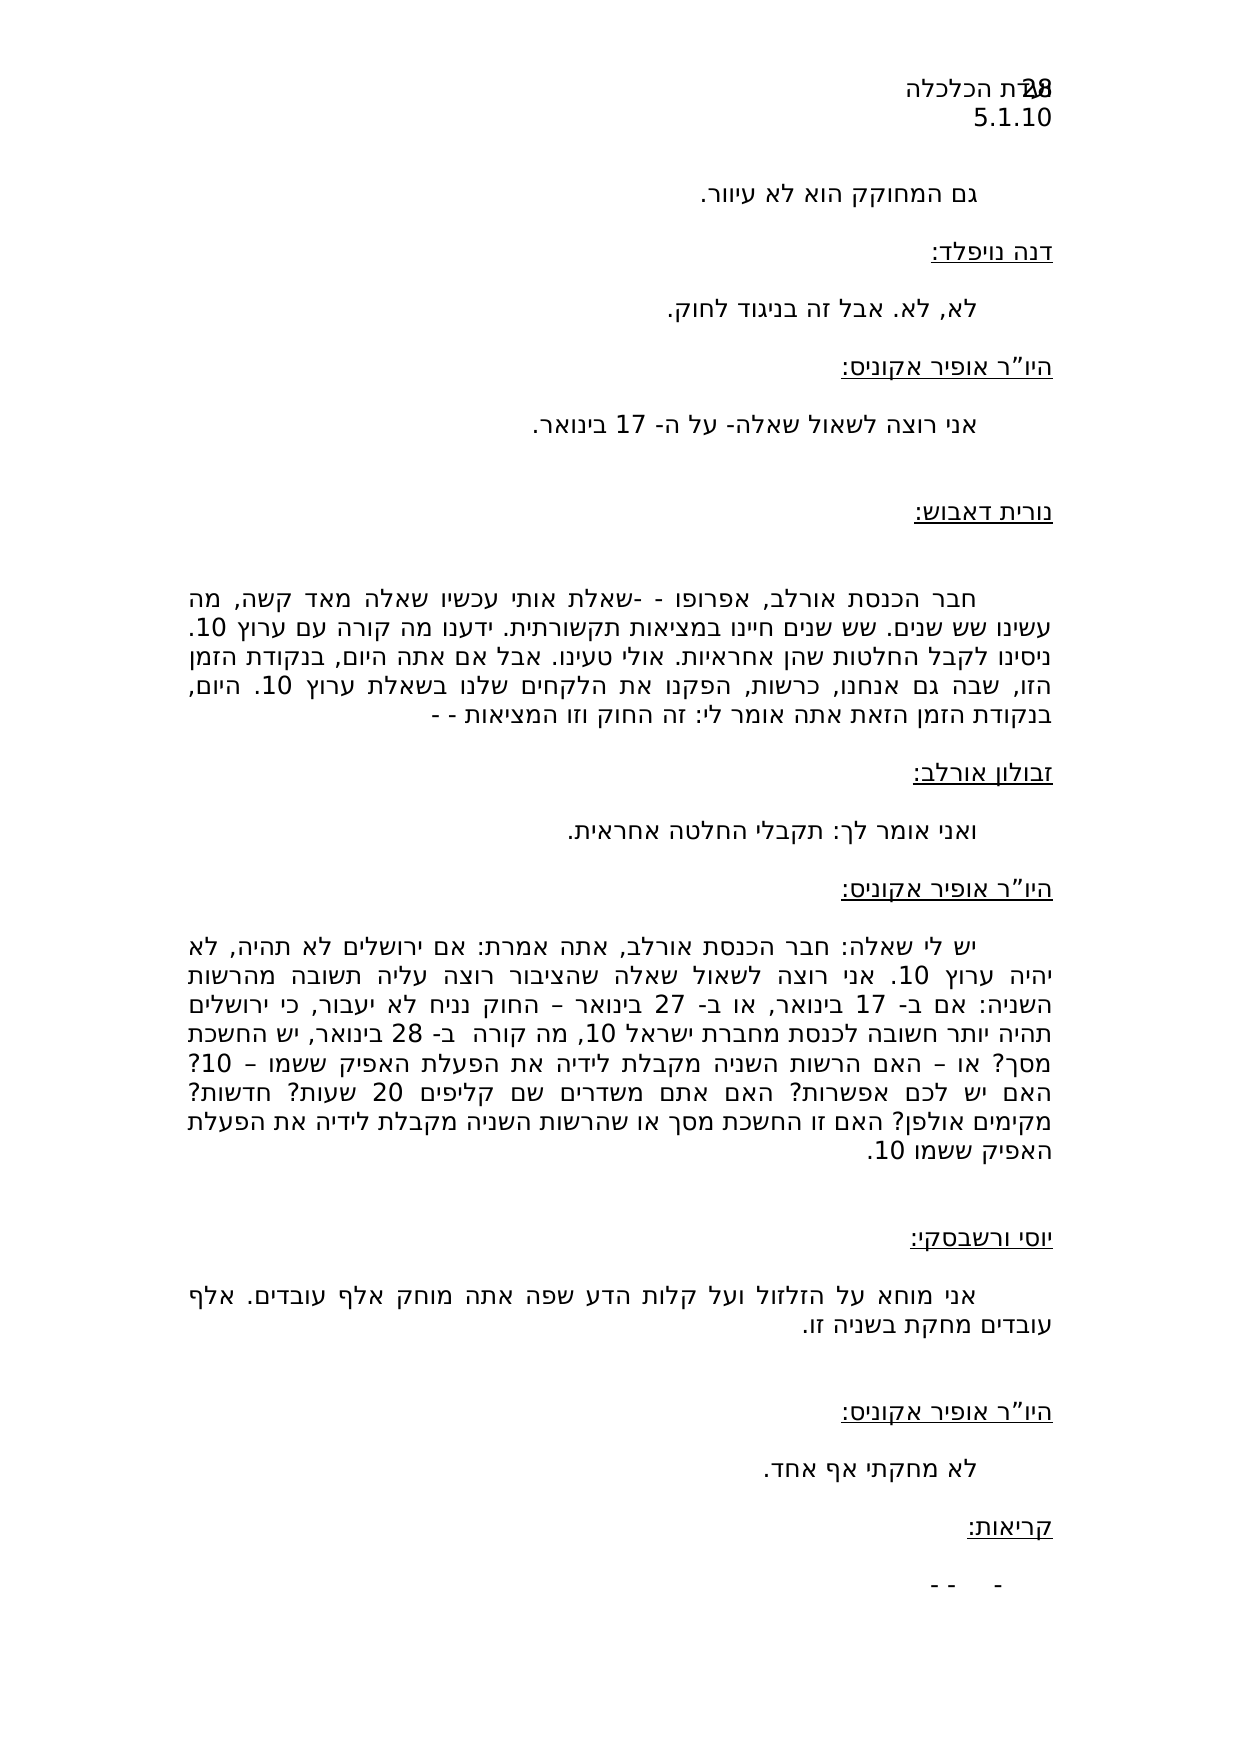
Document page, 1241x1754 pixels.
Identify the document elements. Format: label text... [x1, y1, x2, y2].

text לא, לא. אבל זה בניגוד לחוק. [187, 294, 1053, 324]
text יש לי שאלה: חבר הכנסת אורלב, אתה אמרת: אם ירושלים לא תהיה, לא יהיה ערוץ 10. אני רוצה לשאול שאלה שהציבור רוצה עליה תשובה מהרשות השניה: אם ב- 17 בינואר, או ב- 27 בינואר – החוק נניח לא יעבור, כי ירושלים תהיה יותר חשובה לכנסת מחברת ישראל 10, מה קורה ב- 28 בינואר, יש החשכת מסך? או – האם הרשות השניה מקבלת לידיה את הפעלת האפיק ששמו – 10? האם יש לכם אפשרות? האם אתם משדרים שם קליפים 20 שעות? חדשות? מקימים אולפן? האם זו החשכת מסך או שהרשות השניה מקבלת לידיה את הפעלת האפיק ששמו 10. [187, 932, 1053, 1165]
text היו”ר אופיר אקוניס: [187, 1397, 1053, 1426]
text זבולון אורלב: [187, 758, 1053, 787]
text חבר הכנסת אורלב, אפרופו - -שאלת אותי עכשיו שאלה מאד קשה, מה עשינו שש שנים. שש שנים חיינו במציאות תקשורתית. ידענו מה קורה עם ערוץ 10. ניסינו לקבל החלטות שהן אחראיות. אולי טעינו. אבל אם אתה היום, בנקודת הזמן הזו, שבה גם אנחנו, כרשות, הפקנו את הלקחים שלנו בשאלת ערוץ 10. היום, בנקודת הזמן הזאת אתה אומר לי: זה החוק וזו המציאות - - [187, 584, 1053, 729]
text ואני אומר לך: תקבלי החלטה אחראית. [187, 816, 1053, 845]
list - - [187, 1570, 993, 1599]
text לא מחקתי אף אחד. [187, 1454, 1053, 1484]
text דנה נויפלד: [187, 237, 1053, 266]
text אני מוחא על הזלזול ועל קלות הדע שפה אתה מוחק אלף עובדים. אלף עובדים מחקת בשניה זו. [187, 1281, 1053, 1339]
text גם המחוקק הוא לא עיוור. [187, 179, 1053, 208]
text נורית דאבוש: [187, 497, 1053, 526]
text היו”ר אופיר אקוניס: [187, 874, 1053, 903]
text קריאות: [187, 1512, 1053, 1542]
text אני רוצה לשאול שאלה- על ה- 17 בינואר. [187, 410, 1053, 439]
text יוסי ורשבסקי: [187, 1223, 1053, 1252]
text היו”ר אופיר אקוניס: [187, 352, 1053, 382]
